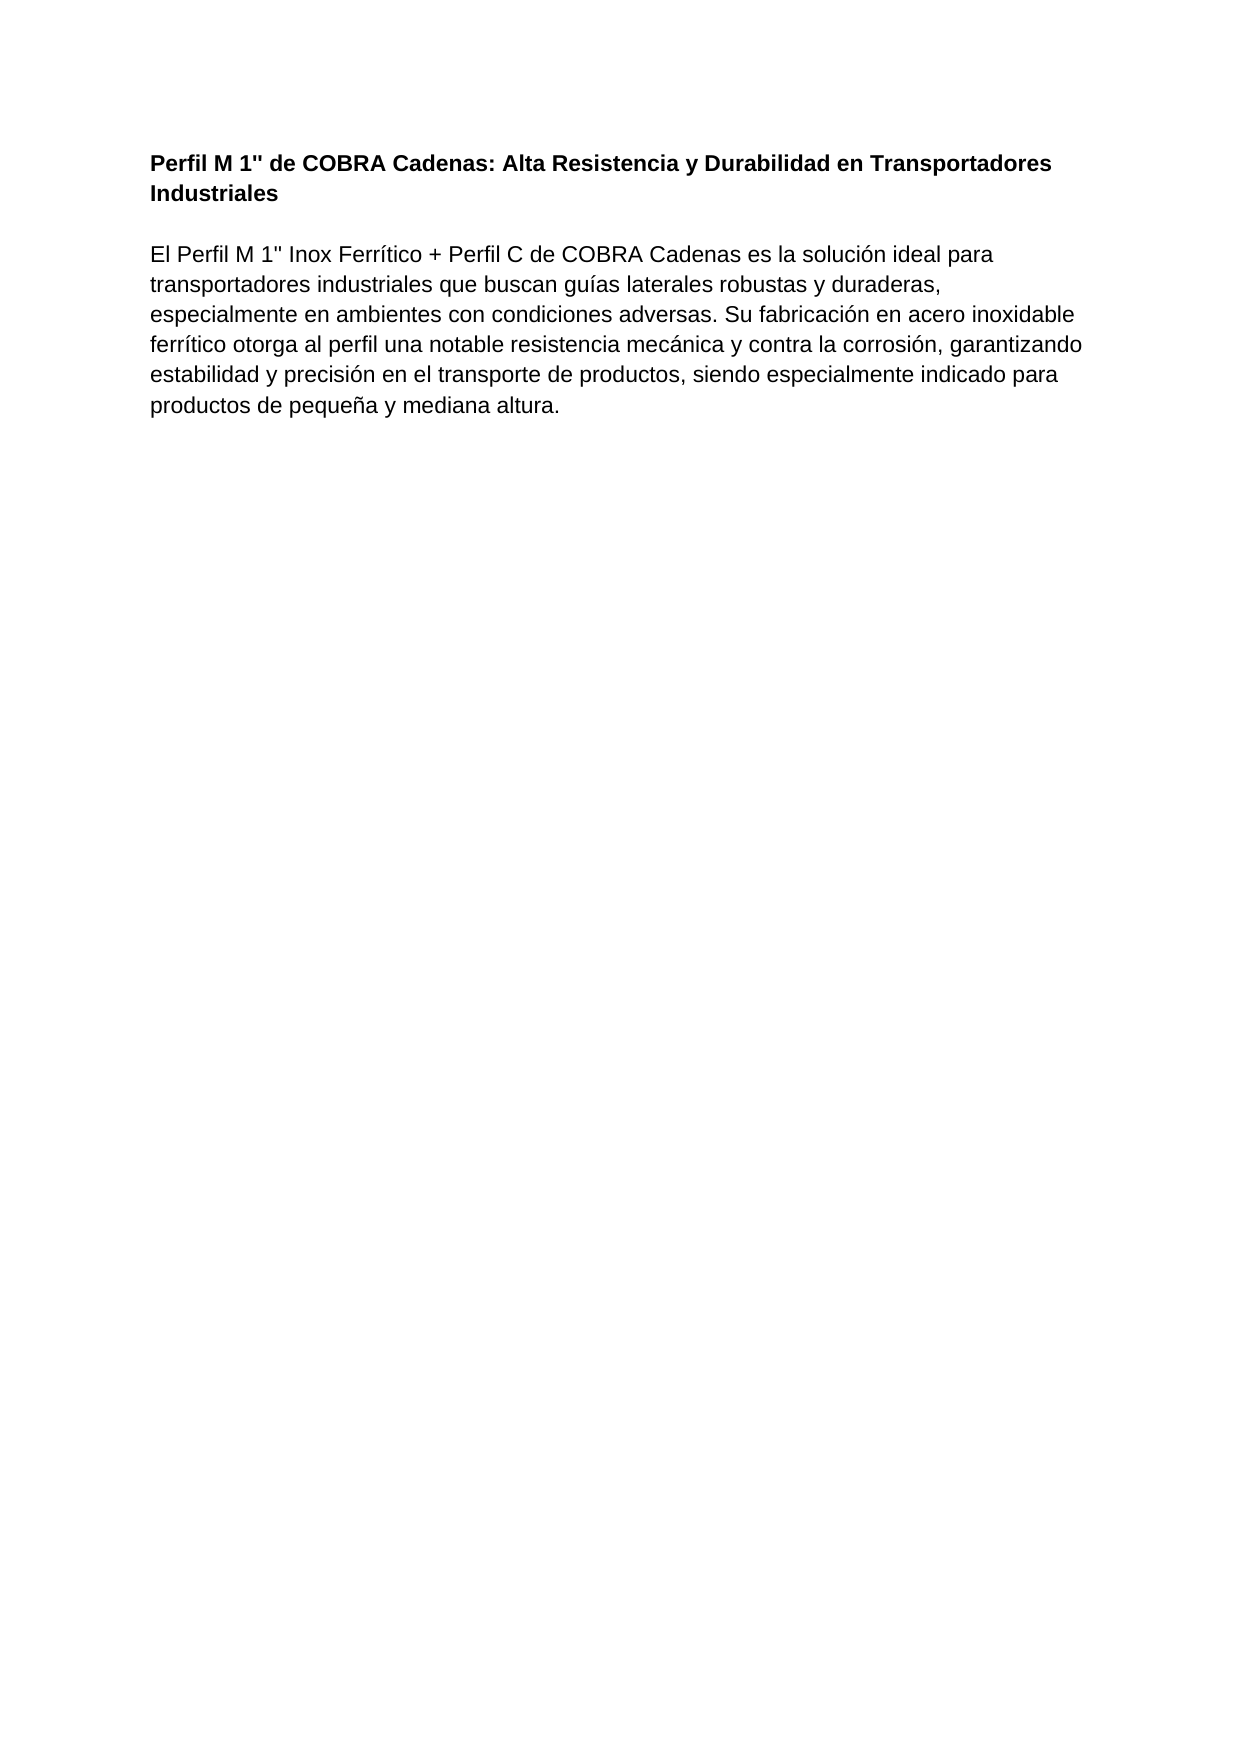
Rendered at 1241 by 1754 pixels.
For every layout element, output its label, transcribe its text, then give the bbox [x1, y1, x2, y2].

text Perfil M 1'' de COBRA Cadenas: Alta Resistencia y Durabilidad en Transportadores Industriales [150, 150, 1090, 207]
text El Perfil M 1'' Inox Ferrítico + Perfil C de COBRA Cadenas es la solución ideal para transportadores industriales que buscan guías laterales robustas y duraderas, especialmente en ambientes con condiciones adversas. Su fabricación en acero inoxidable ferrítico otorga al perfil una notable resistencia mecánica y contra la corrosión, garantizando estabilidad y precisión en el transporte de productos, siendo especialmente indicado para productos de pequeña y mediana altura. [150, 241, 1090, 418]
